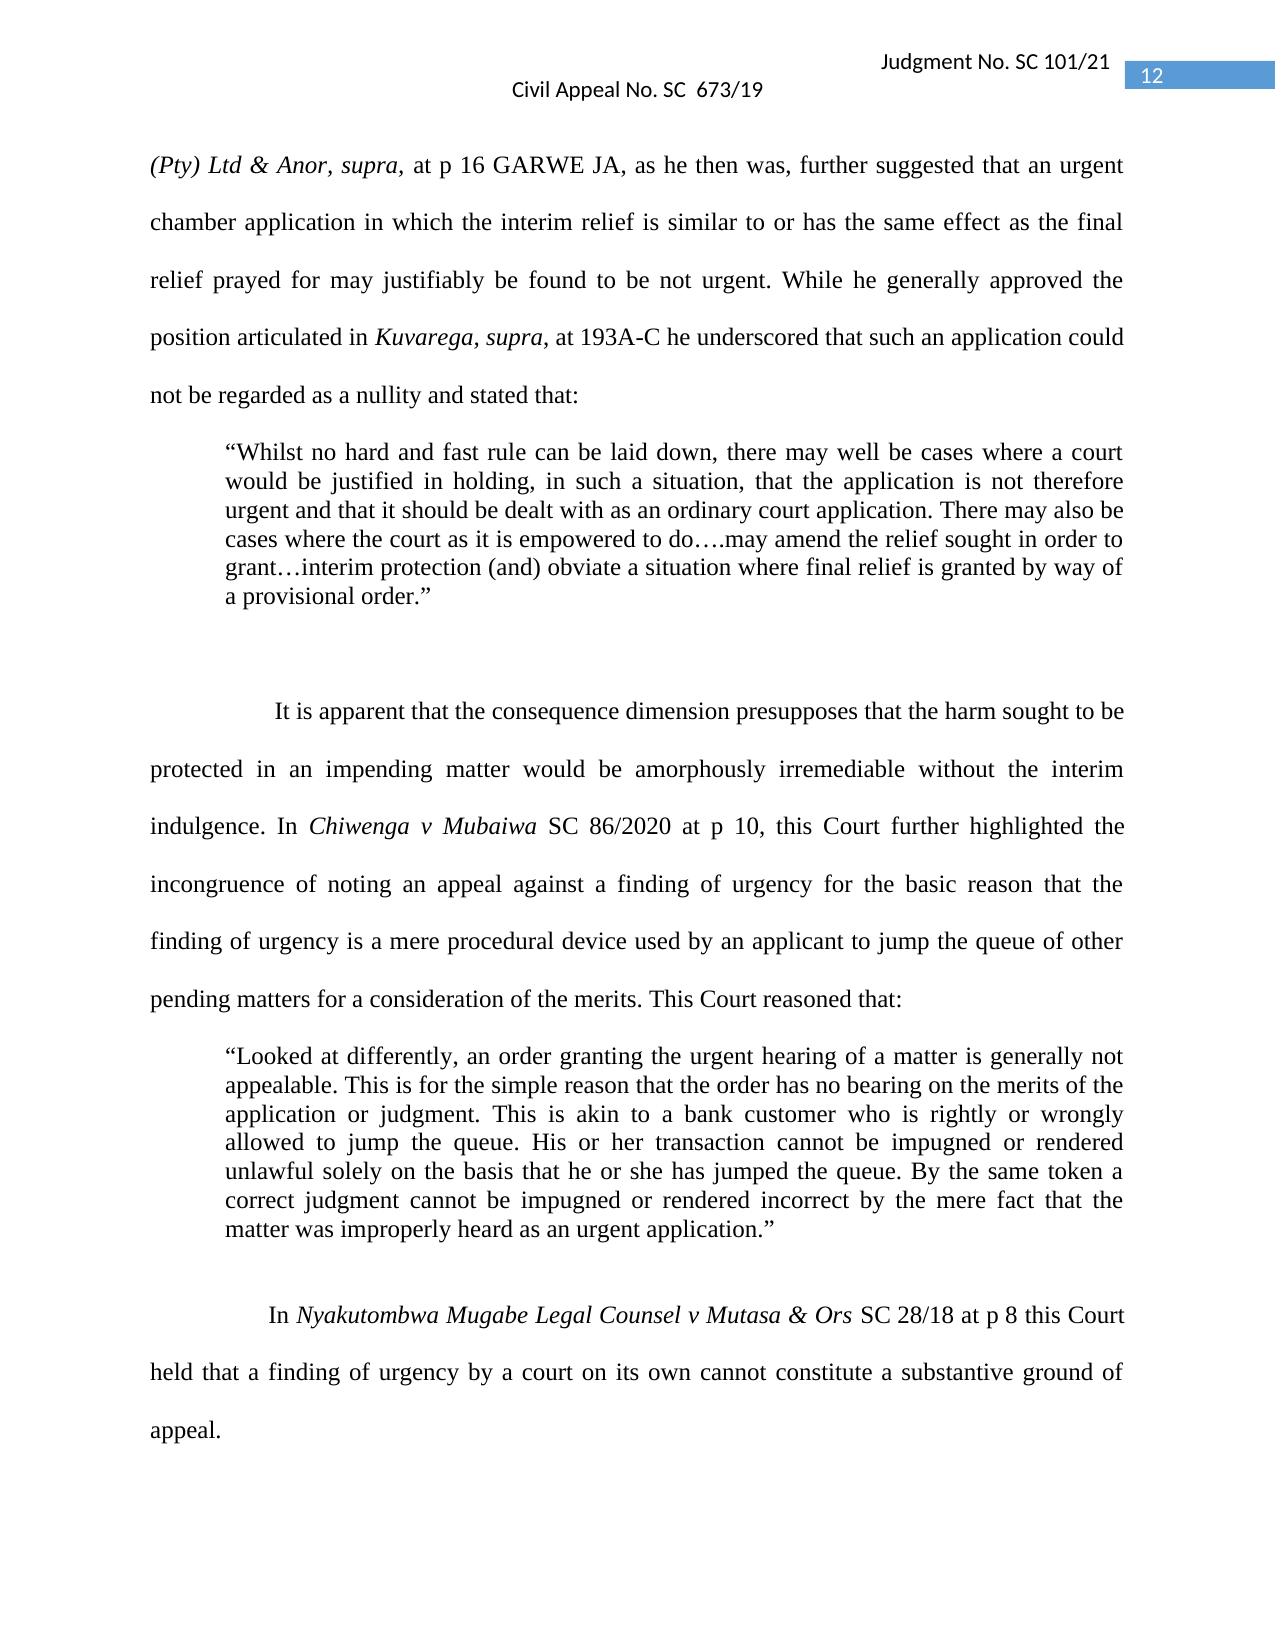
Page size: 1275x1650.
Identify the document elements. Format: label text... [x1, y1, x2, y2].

text “Whilst no hard and fast rule can be laid down, there may well be cases where a court would be justified in holding, in such a situation, that the application is not therefore urgent and that it should be dealt with as an ordinary court application. There may also be cases where the court as it is empowered to do….may amend the relief sought in order to grant…interim protection (and) obviate a situation where final relief is granted by way of a provisional order.” [225, 437, 1125, 610]
text “Looked at differently, an order granting the urgent hearing of a matter is generally not appealable. This is for the simple reason that the order has no bearing on the merits of the application or judgment. This is akin to a bank customer who is rightly or wrongly allowed to jump the queue. His or her transaction cannot be impugned or rendered unlawful solely on the basis that he or she has jumped the queue. By the same token a correct judgment cannot be impugned or rendered incorrect by the mere fact that the matter was improperly heard as an urgent application.” [225, 1041, 1125, 1242]
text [150, 150, 1125, 409]
text It is apparent that the consequence dimension presupposes that the harm sought to be protected in an impending matter would be amorphously irremediable without the interim indulgence. In Chiwenga v Mubaiwa SC 86/2020 at p 10, this Court further highlighted the incongruence of noting an appeal against a finding of urgency for the basic reason that the finding of urgency is a mere procedural device used by an applicant to jump the queue of other pending matters for a consideration of the merits. This Court reasoned that: [150, 696, 1125, 1012]
text In Nyakutombwa Mugabe Legal Counsel v Mutasa & Ors SC 28/18 at p 8 this Court held that a finding of urgency by a court on its own cannot constitute a substantive ground of appeal. [150, 1300, 1125, 1444]
